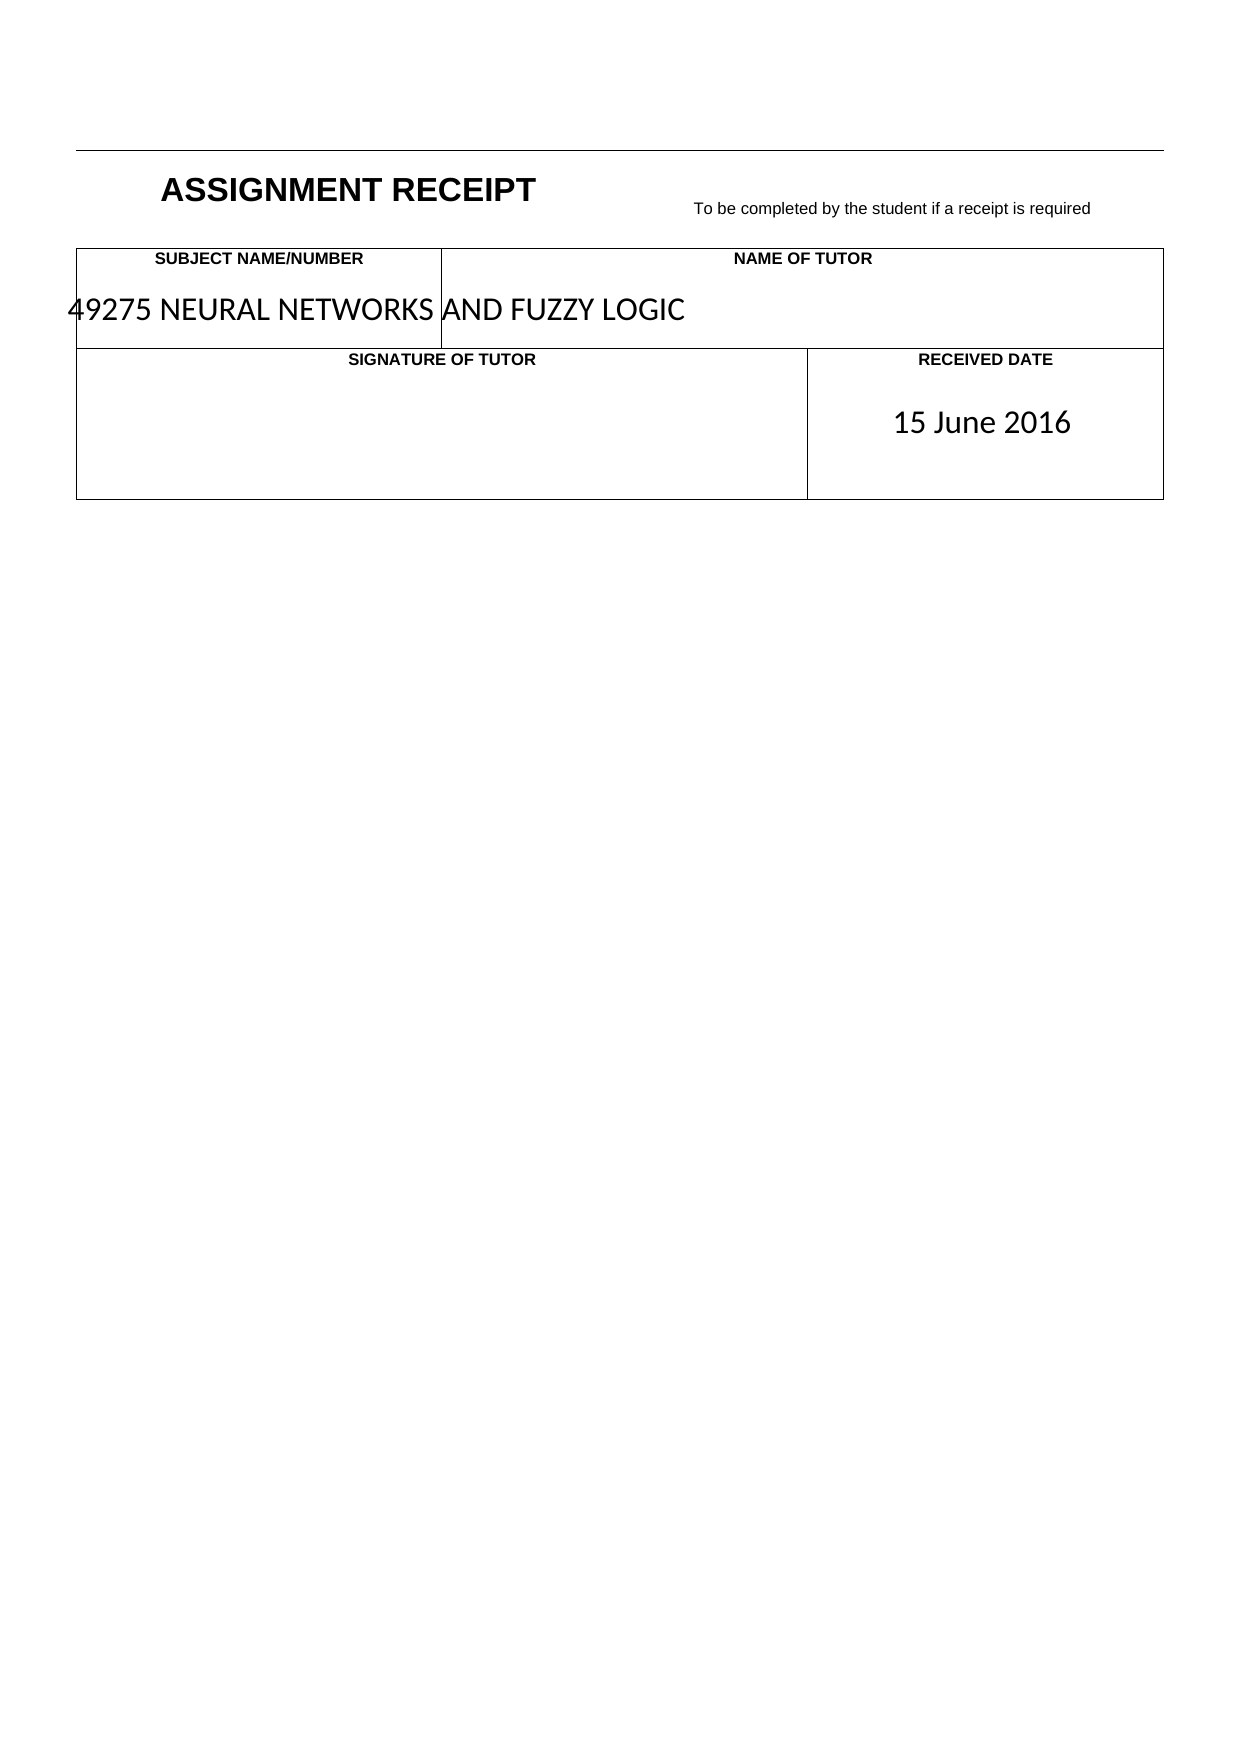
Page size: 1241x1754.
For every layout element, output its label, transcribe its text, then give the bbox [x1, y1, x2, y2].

table_cell To be completed by the student if a receipt is required [620, 151, 1164, 248]
table_cell SIGNATURE OF TUTOR [77, 349, 807, 498]
table_cell RECEIVED DATE [808, 349, 1163, 498]
table_cell NAME OF TUTOR [442, 249, 1163, 348]
table_cell ASSIGNMENT RECEIPT [76, 151, 620, 248]
table_cell SUBJECT NAME/NUMBER [77, 249, 441, 348]
